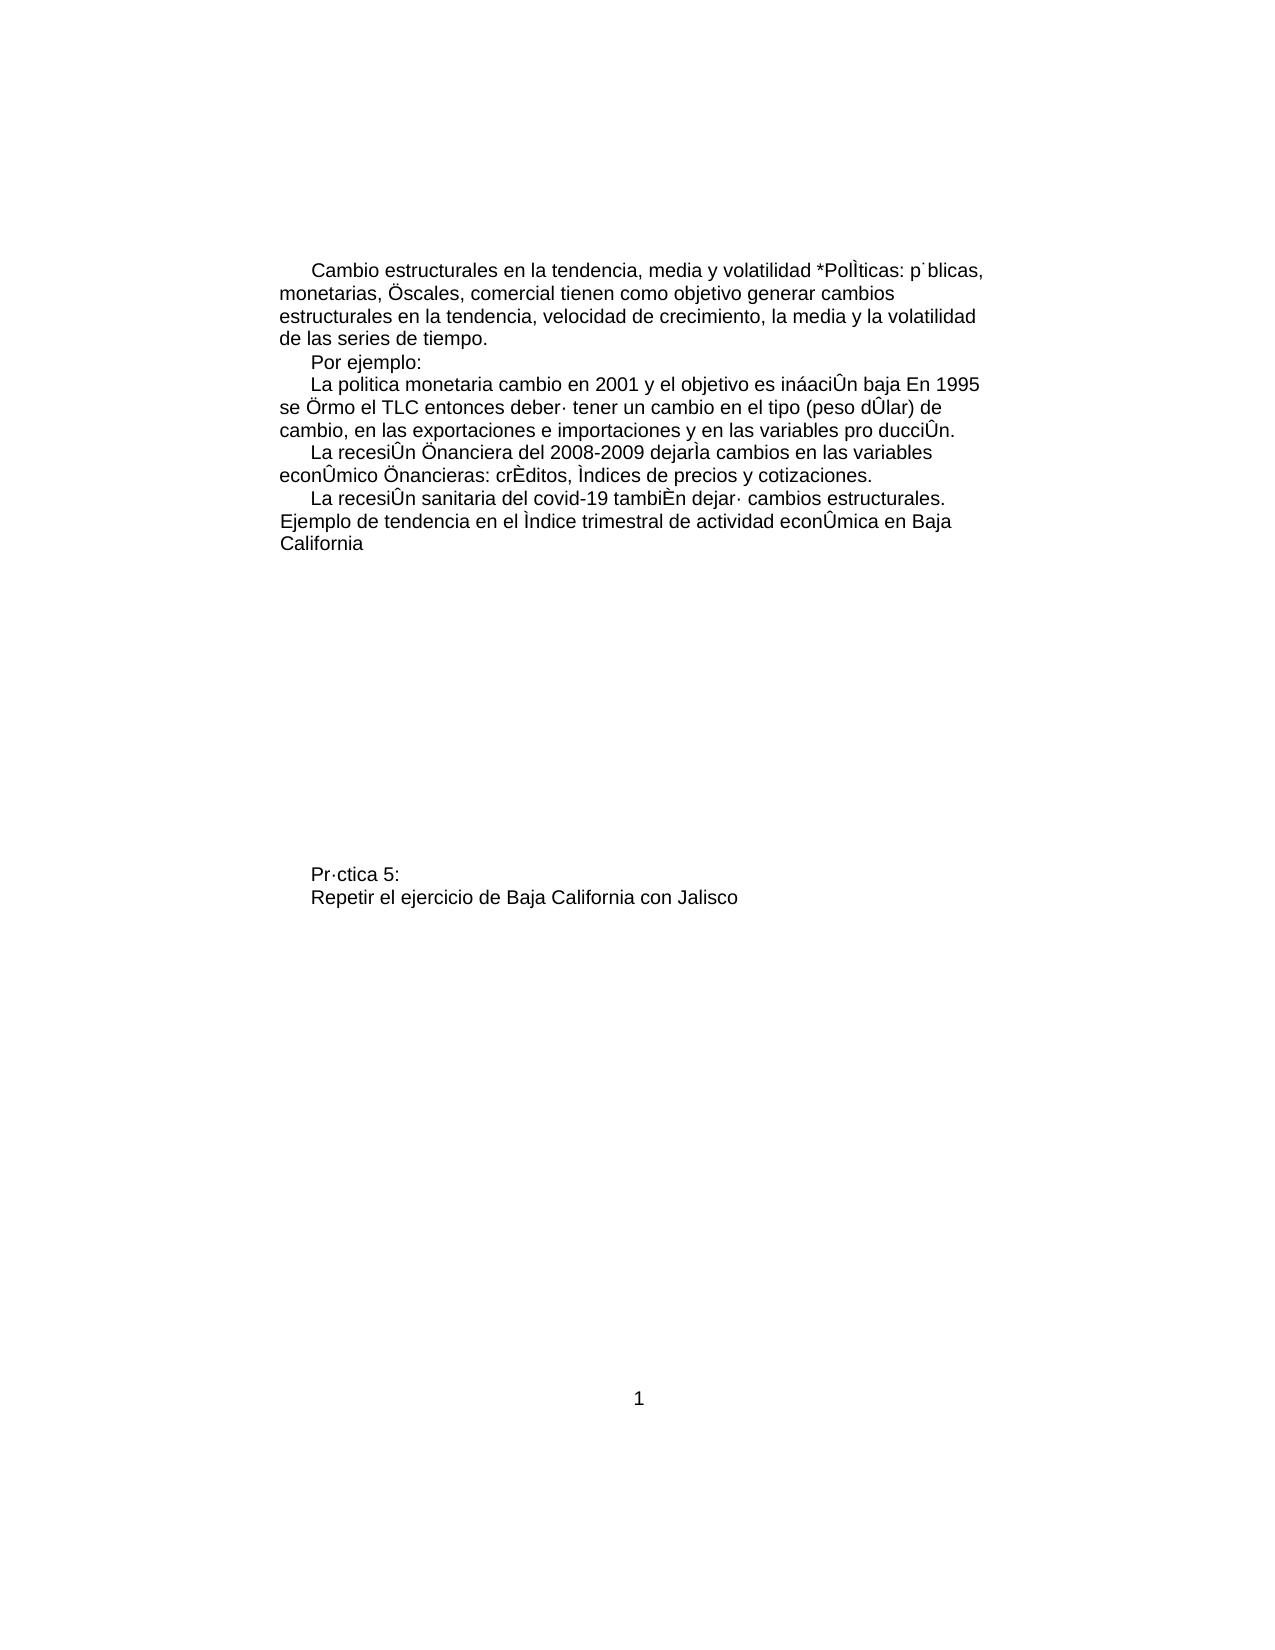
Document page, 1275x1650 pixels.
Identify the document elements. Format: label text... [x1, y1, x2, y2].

text La recesiÛn sanitaria del covid-19 tambiÈn dejar· cambios estructurales. Ejemplo de tendencia en el Ìndice trimestral de actividad econÛmica en Baja California [280, 487, 995, 555]
text Por ejemplo: [311, 351, 1007, 373]
text La politica monetaria cambio en 2001 y el objetivo es ináaciÛn baja En 1995 se Örmo el TLC entonces deber· tener un cambio en el tipo (peso dÛlar) de cambio, en las exportaciones e importaciones y en las variables pro ducciÛn. [279, 374, 995, 441]
text Cambio estructurales en la tendencia, media y volatilidad *PolÌticas: p˙blicas, monetarias, Öscales, comercial tienen como objetivo generar cambios estructurales en la tendencia, velocidad de crecimiento, la media y la volatilidad de las series de tiempo. [279, 260, 995, 350]
text 1 [633, 1387, 1007, 1409]
text La recesiÛn Önanciera del 2008-2009 dejarÌa cambios en las variables econÛmico Önancieras: crÈditos, Ìndices de precios y cotizaciones. [279, 442, 1007, 487]
text Pr·ctica 5: [311, 863, 1007, 885]
text Repetir el ejercicio de Baja California con Jalisco [311, 886, 1007, 909]
